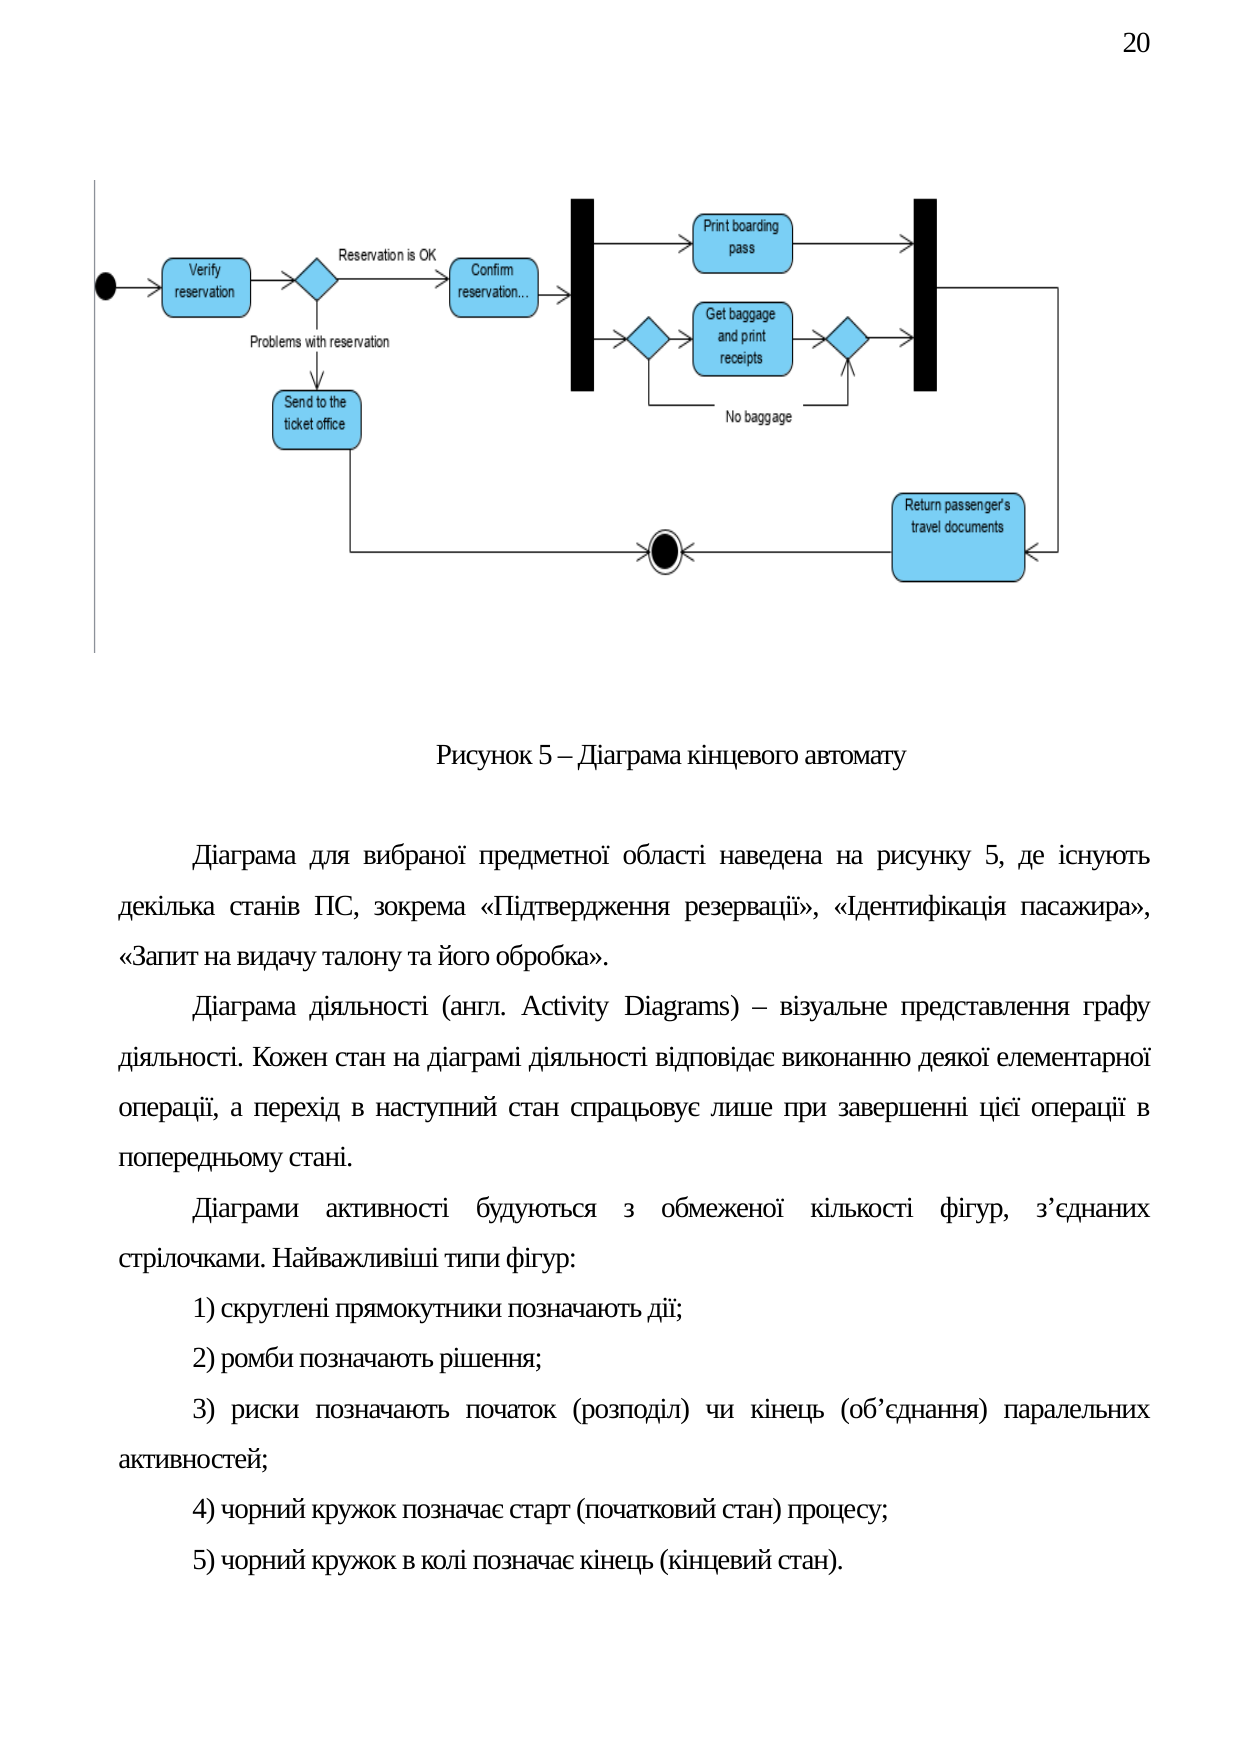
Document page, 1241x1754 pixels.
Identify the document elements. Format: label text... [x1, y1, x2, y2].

text 1) скруглені прямокутники позначають дії; [118, 1290, 1152, 1324]
text Діаграма діяльності (англ. Activity Diagrams) – візуальне представлення графу діяльності. Кожен стан на діаграмі діяльності відповідає виконанню деякої елементарної операції, а перехід в наступний стан спрацьовує лише при завершенні цієї операції в попередньому стані. [118, 988, 1152, 1173]
picture [93, 180, 1177, 653]
text 4) чорний кружок позначає старт (початковий стан) процесу; [118, 1492, 1152, 1525]
text 2) ромби позначають рішення; [118, 1341, 1152, 1374]
text Діаграми активності будуються з обмеженої кількості фігур, з’єднаних стрілочками. Найважливіші типи фігур: [118, 1190, 1152, 1273]
text Діаграма для вибраної предметної області наведена на рисунку 5, де існують декілька станів ПС, зокрема «Підтвердження резервації», «Ідентифікація пасажира», «Запит на видачу талону та його обробка». [118, 837, 1152, 972]
text Рисунок 5 – Діаграма кінцевого автомату [118, 737, 1152, 770]
text 3) риски позначають початок (розподіл) чи кінець (об’єднання) паралельних активностей; [118, 1391, 1152, 1475]
text 5) чорний кружок в колі позначає кінець (кінцевий стан). [118, 1542, 1152, 1575]
